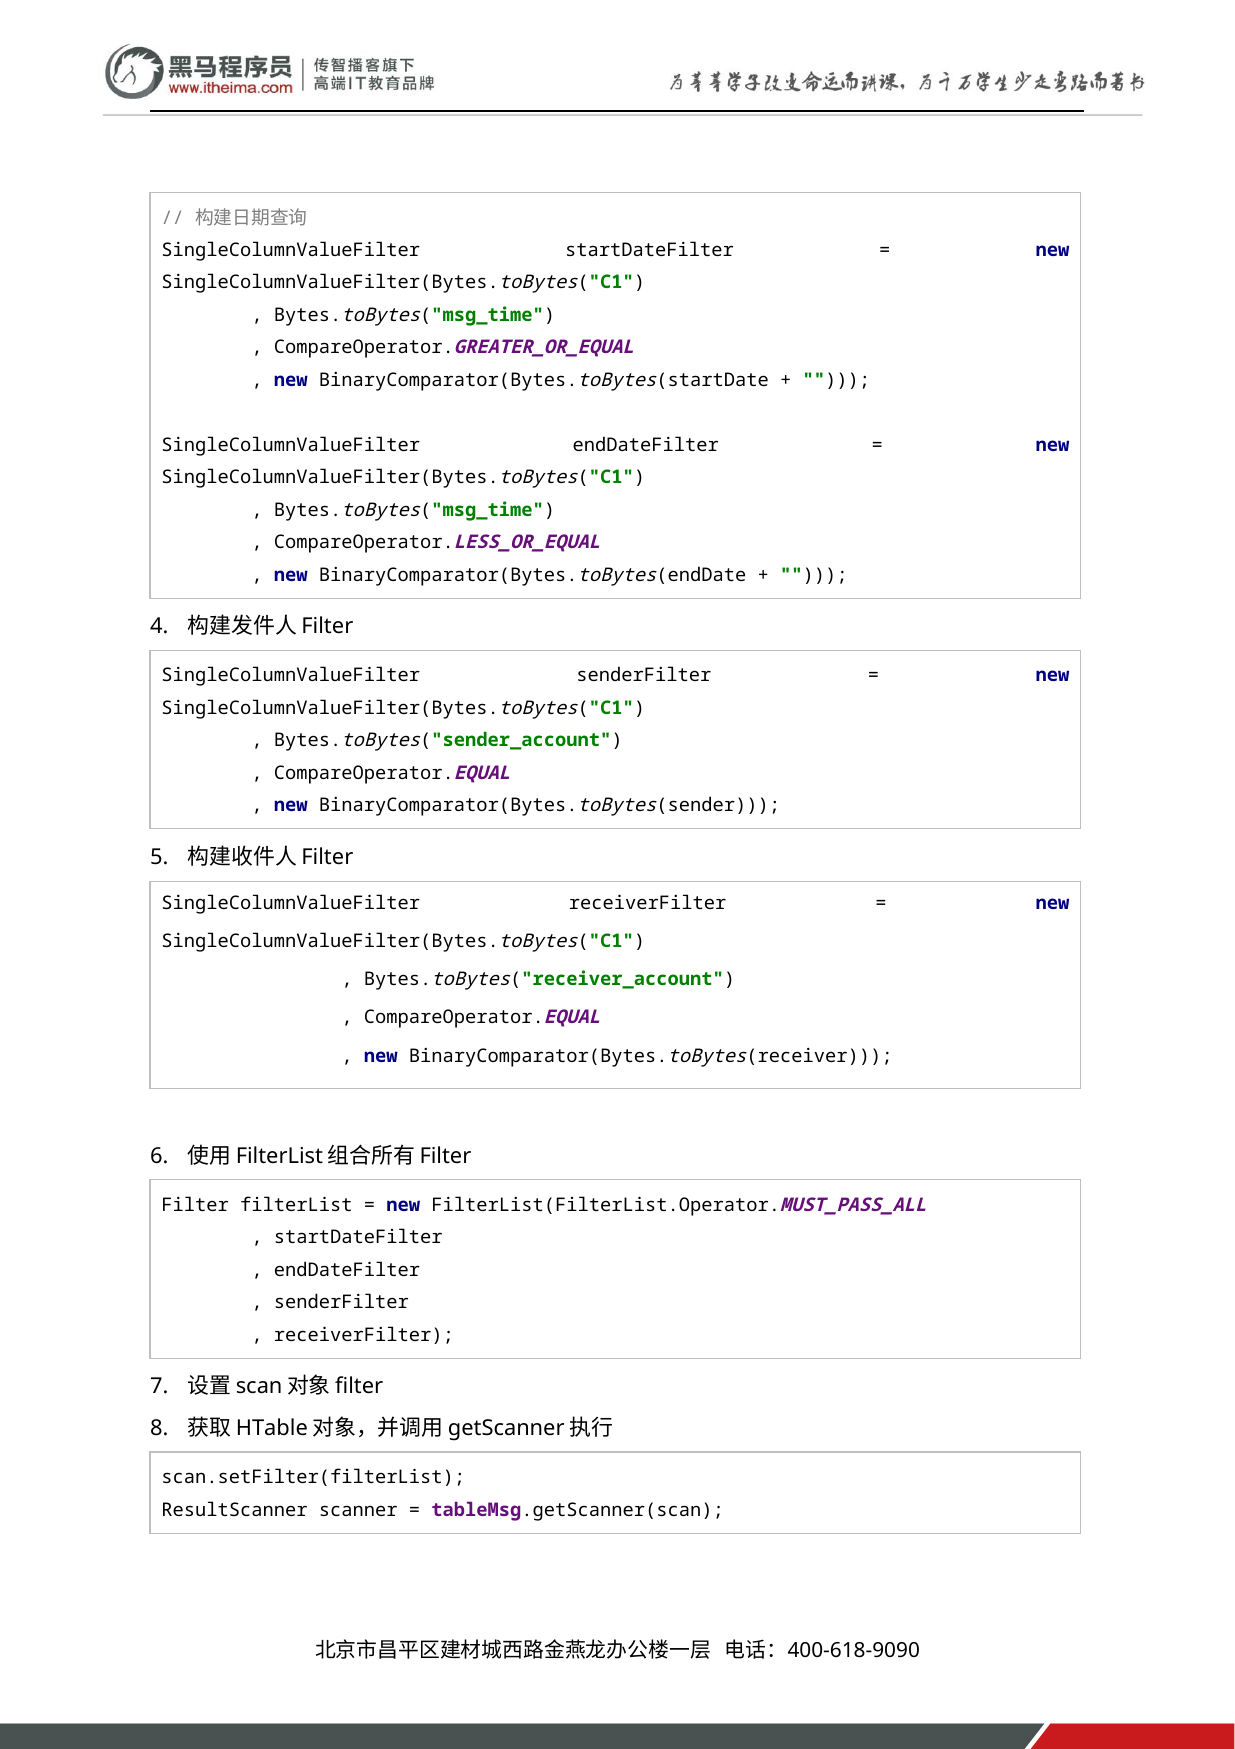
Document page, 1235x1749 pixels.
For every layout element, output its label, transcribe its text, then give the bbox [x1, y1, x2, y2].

list 使用FilterList组合所有Filter [150, 1138, 1084, 1169]
table_header // 构建日期查询 SingleColumnValueFilter startDateFilter = new SingleColumnValueFilter(Bytes.toBytes("C1") , Bytes.toBytes("msg_time") , CompareOperator.GREATER_OR_EQUAL , new BinaryComparator(Bytes.toBytes(startDate + ""))); SingleColumnValueFilter endDateFilter = new SingleColumnValueFilter(Bytes.toBytes("C1") , Bytes.toBytes("msg_time") , CompareOperator.LESS_OR_EQUAL , new BinaryComparator(Bytes.toBytes(endDate + ""))); [151, 193, 1080, 598]
table_header Filter filterList = new FilterList(FilterList.Operator.MUST_PASS_ALL , startDateFilter , endDateFilter , senderFilter , receiverFilter); [151, 1180, 1080, 1358]
table_header scan.setFilter(filterList); ResultScanner scanner = tableMsg.getScanner(scan); [151, 1453, 1080, 1532]
list 获取HTable对象，并调用getScanner执行 [150, 1410, 1084, 1442]
list 构建收件人Filter [150, 839, 1084, 871]
list 设置scan对象filter [150, 1368, 1084, 1400]
table_header SingleColumnValueFilter senderFilter = new SingleColumnValueFilter(Bytes.toBytes("C1") , Bytes.toBytes("sender_account") , CompareOperator.EQUAL , new BinaryComparator(Bytes.toBytes(sender))); [151, 651, 1080, 828]
picture [0, 0, 1235, 123]
list 构建发件人Filter [150, 608, 1084, 640]
picture [0, 1664, 1235, 1749]
table_header SingleColumnValueFilter receiverFilter = new SingleColumnValueFilter(Bytes.toBytes("C1") , Bytes.toBytes("receiver_account") , CompareOperator.EQUAL , new BinaryComparator(Bytes.toBytes(receiver))); [151, 882, 1080, 1087]
